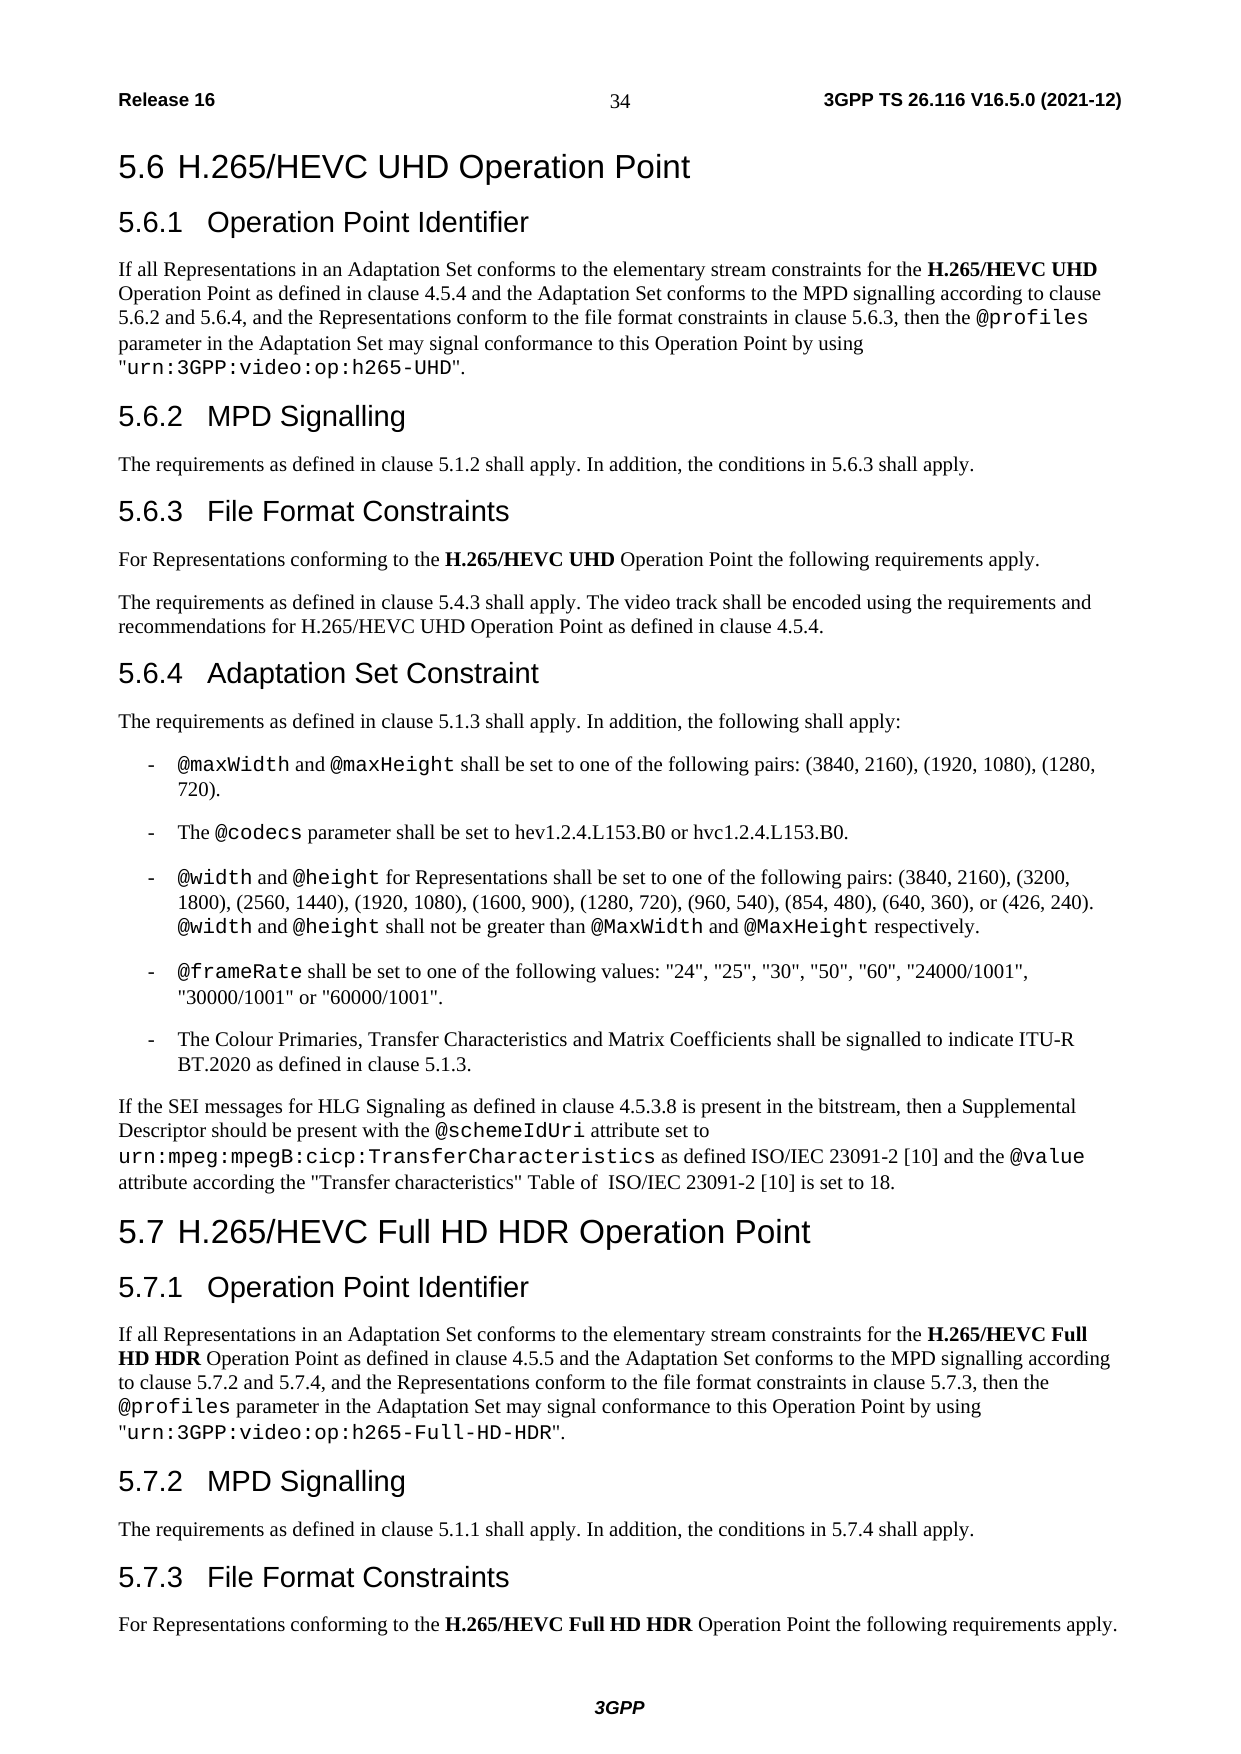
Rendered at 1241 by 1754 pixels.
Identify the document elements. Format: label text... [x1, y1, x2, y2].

subtitle 5.7.3 File Format Constraints [118, 1559, 1122, 1593]
subtitle 5.6.4 Adaptation Set Constraint [118, 656, 1122, 690]
subtitle 5.6.2 MPD Signalling [118, 399, 1122, 433]
text - The Colour Primaries, Transfer Characteristics and Matrix Coefficients shall be signalled to indicate ITU-R BT.2020 as defined in clause 5.1.3. [148, 1027, 1122, 1076]
text - @width and @height for Representations shall be set to one of the following pairs: (3840, 2160), (3200, 1800), (2560, 1440), (1920, 1080), (1600, 900), (1280, 720), (960, 540), (854, 480), (640, 360), or (426, 240). @width and @height shall not be greater than @MaxWidth and @MaxHeight respectively. [148, 864, 1122, 940]
subtitle 5.6 H.265/HEVC UHD Operation Point [118, 147, 1122, 186]
subtitle 5.7 H.265/HEVC Full HD HDR Operation Point [118, 1213, 1122, 1251]
subtitle 5.7.1 Operation Point Identifier [118, 1270, 1122, 1303]
text The requirements as defined in clause 5.1.3 shall apply. In addition, the following shall apply: [118, 709, 1122, 733]
subtitle 5.6.1 Operation Point Identifier [118, 205, 1122, 238]
text For Representations conforming to the H.265/HEVC Full HD HDR Operation Point the following requirements apply. [118, 1612, 1122, 1636]
text - @frameRate shall be set to one of the following values: "24", "25", "30", "50", "60", "24000/1001", "30000/1001" or "60000/1001". [148, 959, 1122, 1009]
text The requirements as defined in clause 5.4.3 shall apply. The video track shall be encoded using the requirements and recommendations for H.265/HEVC UHD Operation Point as defined in clause 4.5.4. [118, 589, 1122, 638]
text If all Representations in an Adaptation Set conforms to the elementary stream constraints for the H.265/HEVC UHD Operation Point as defined in clause 4.5.4 and the Adaptation Set conforms to the MPD signalling according to clause 5.6.2 and 5.6.4, and the Representations conform to the file format constraints in clause 5.6.3, then the @profiles parameter in the Adaptation Set may signal conformance to this Operation Point by using "urn:3GPP:video:op:h265-UHD". [118, 257, 1122, 381]
subtitle 5.7.2 MPD Signalling [118, 1464, 1122, 1498]
text - @maxWidth and @maxHeight shall be set to one of the following pairs: (3840, 2160), (1920, 1080), (1280, 720). [148, 752, 1122, 801]
text The requirements as defined in clause 5.1.2 shall apply. In addition, the conditions in 5.6.3 shall apply. [118, 452, 1122, 476]
text - The @codecs parameter shall be set to hev1.2.4.L153.B0 or hvc1.2.4.L153.B0. [148, 820, 1122, 846]
text If all Representations in an Adaptation Set conforms to the elementary stream constraints for the H.265/HEVC Full HD HDR Operation Point as defined in clause 4.5.5 and the Adaptation Set conforms to the MPD signalling according to clause 5.7.2 and 5.7.4, and the Representations conform to the file format constraints in clause 5.7.3, then the @profiles parameter in the Adaptation Set may signal conformance to this Operation Point by using "urn:3GPP:video:op:h265-Full-HD-HDR". [118, 1322, 1122, 1446]
text The requirements as defined in clause 5.1.1 shall apply. In addition, the conditions in 5.7.4 shall apply. [118, 1517, 1122, 1541]
text If the SEI messages for HLG Signaling as defined in clause 4.5.3.8 is present in the bitstream, then a Supplemental Descriptor should be present with the @schemeIdUri attribute set to urn:mpeg:mpegB:cicp:TransferCharacteristics as defined ISO/IEC 23091-2 [10] and the @value attribute according the "Transfer characteristics" Table of ISO/IEC 23091-2 [10] is set to 18. [118, 1094, 1122, 1194]
subtitle 5.6.3 File Format Constraints [118, 494, 1122, 528]
text For Representations conforming to the H.265/HEVC UHD Operation Point the following requirements apply. [118, 547, 1122, 571]
